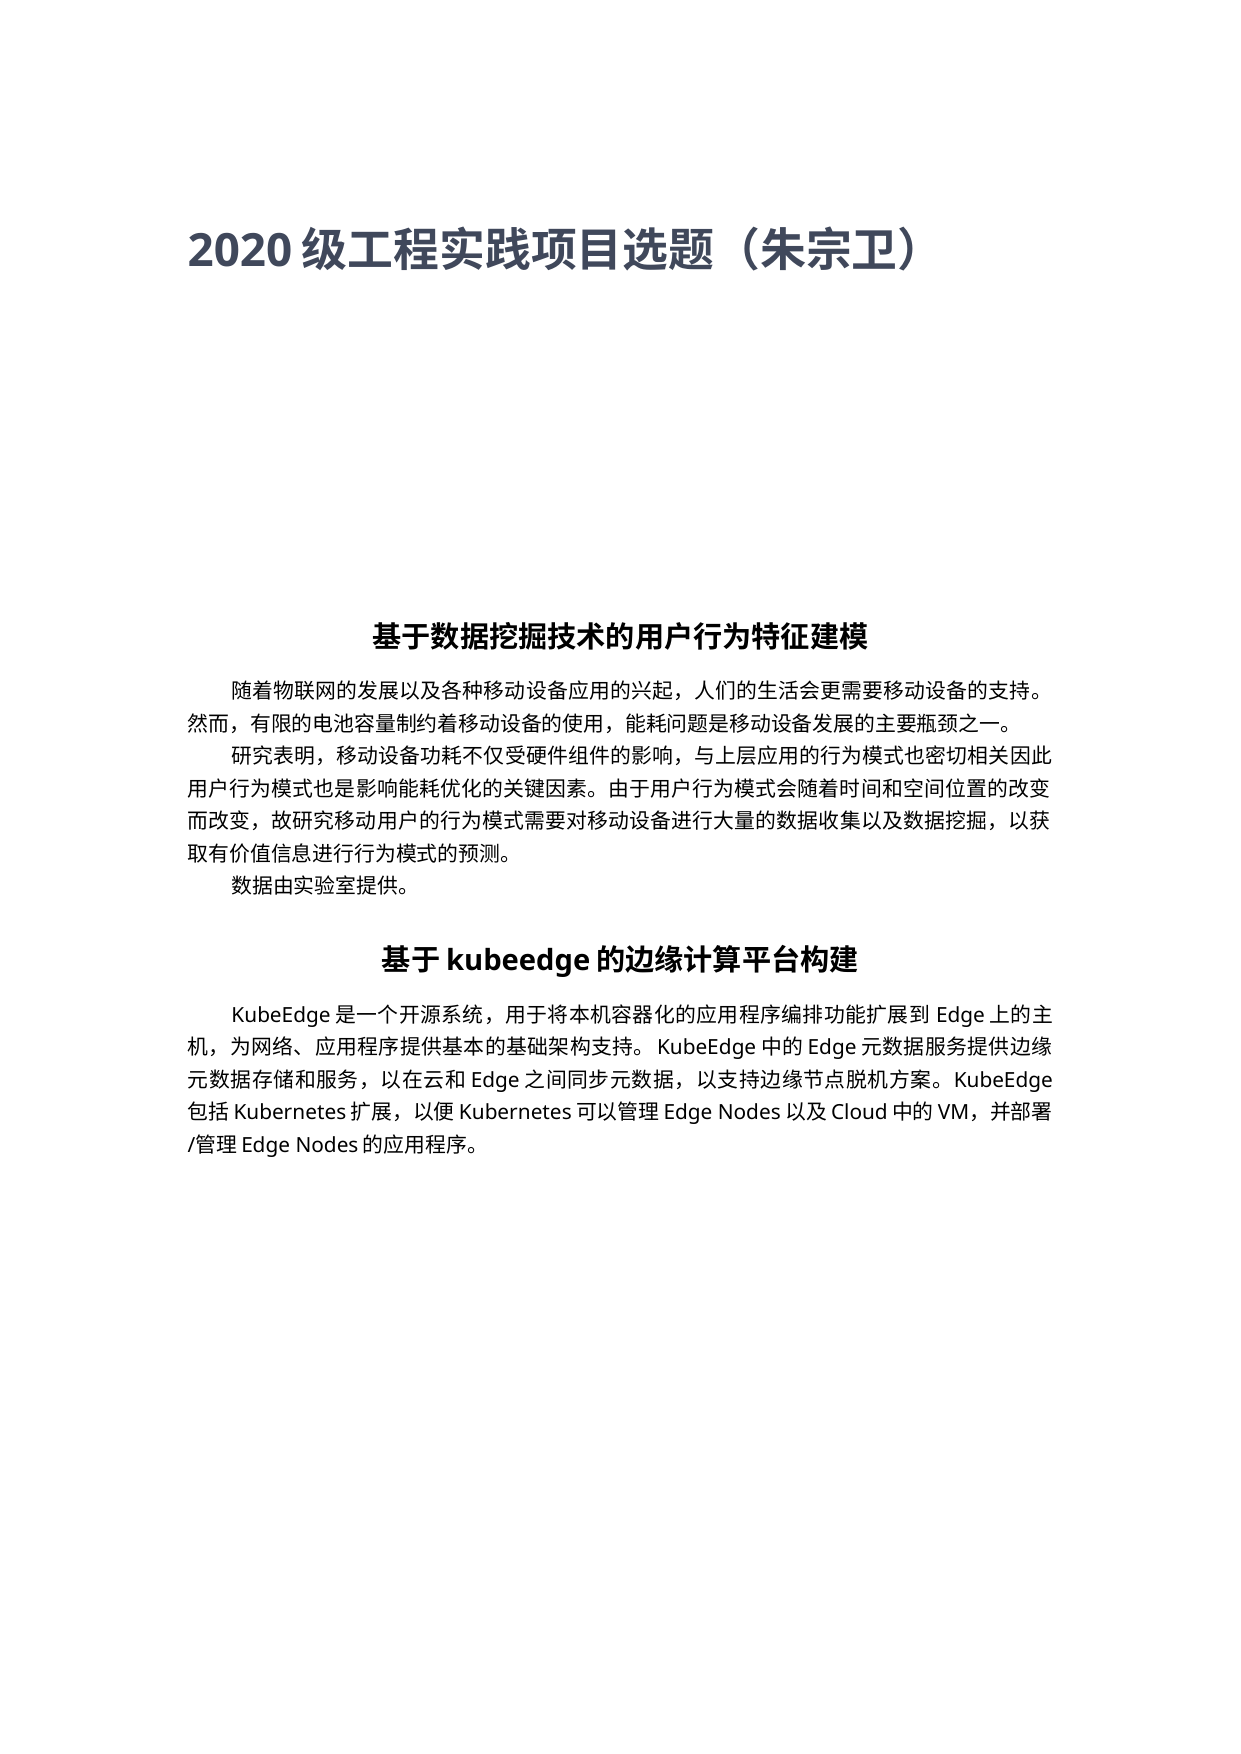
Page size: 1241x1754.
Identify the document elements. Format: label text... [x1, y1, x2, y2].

title 基于数据挖掘技术的用户行为特征建模 [187, 602, 1053, 667]
text 研究表明，移动设备功耗不仅受硬件组件的影响，与上层应用的行为模式也密切相关因此用户行为模式也是影响能耗优化的关键因素。由于用户行为模式会随着时间和空间位置的改变而改变，故研究移动用户的行为模式需要对移动设备进行大量的数据收集以及数据挖掘，以获取有价值信息进行行为模式的预测。 [187, 738, 1053, 868]
text 随着物联网的发展以及各种移动设备应用的兴起，人们的生活会更需要移动设备的支持。然而，有限的电池容量制约着移动设备的使用，能耗问题是移动设备发展的主要瓶颈之一。 [187, 673, 1053, 738]
text 数据由实验室提供。 [187, 868, 1053, 901]
text KubeEdge是一个开源系统，用于将本机容器化的应用程序编排功能扩展到Edge上的主机，为网络、应用程序提供基本的基础架构支持。KubeEdge中的Edge元数据服务提供边缘元数据存储和服务，以在云和Edge之间同步元数据，以支持边缘节点脱机方案。KubeEdge包括Kubernetes扩展，以便Kubernetes可以管理Edge Nodes以及Cloud中的VM，并部署/管理Edge Nodes的应用程序。 [187, 997, 1053, 1159]
subtitle 2020级工程实践项目选题（朱宗卫） [187, 197, 1053, 295]
title 基于kubeedge的边缘计算平台构建 [187, 926, 1053, 991]
